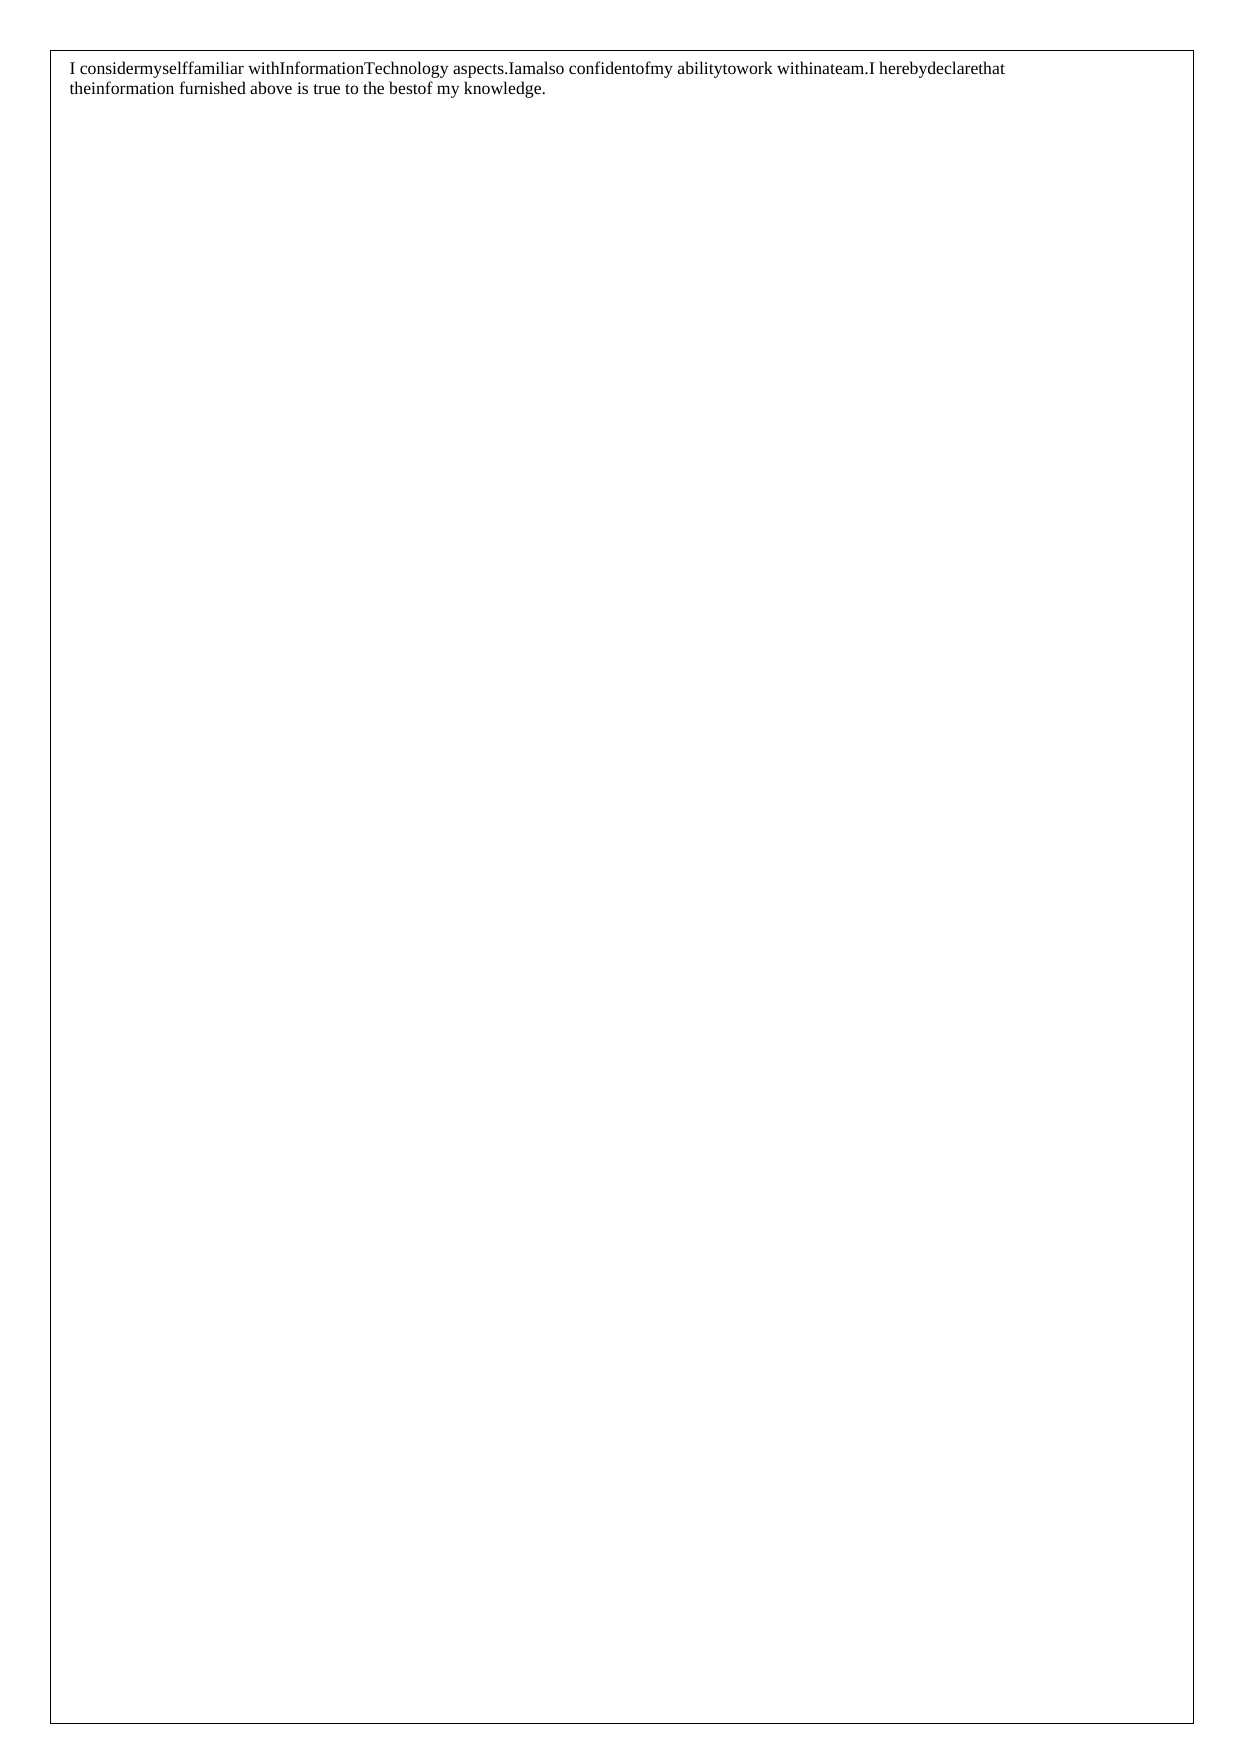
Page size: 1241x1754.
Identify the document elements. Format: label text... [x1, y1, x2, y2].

text I considermyselffamiliar withInformationTechnology aspects.Iamalso confidentofmy abilitytowork withinateam.I herebydeclarethat theinformation furnished above is true to the bestof my knowledge. [69, 58, 1115, 98]
